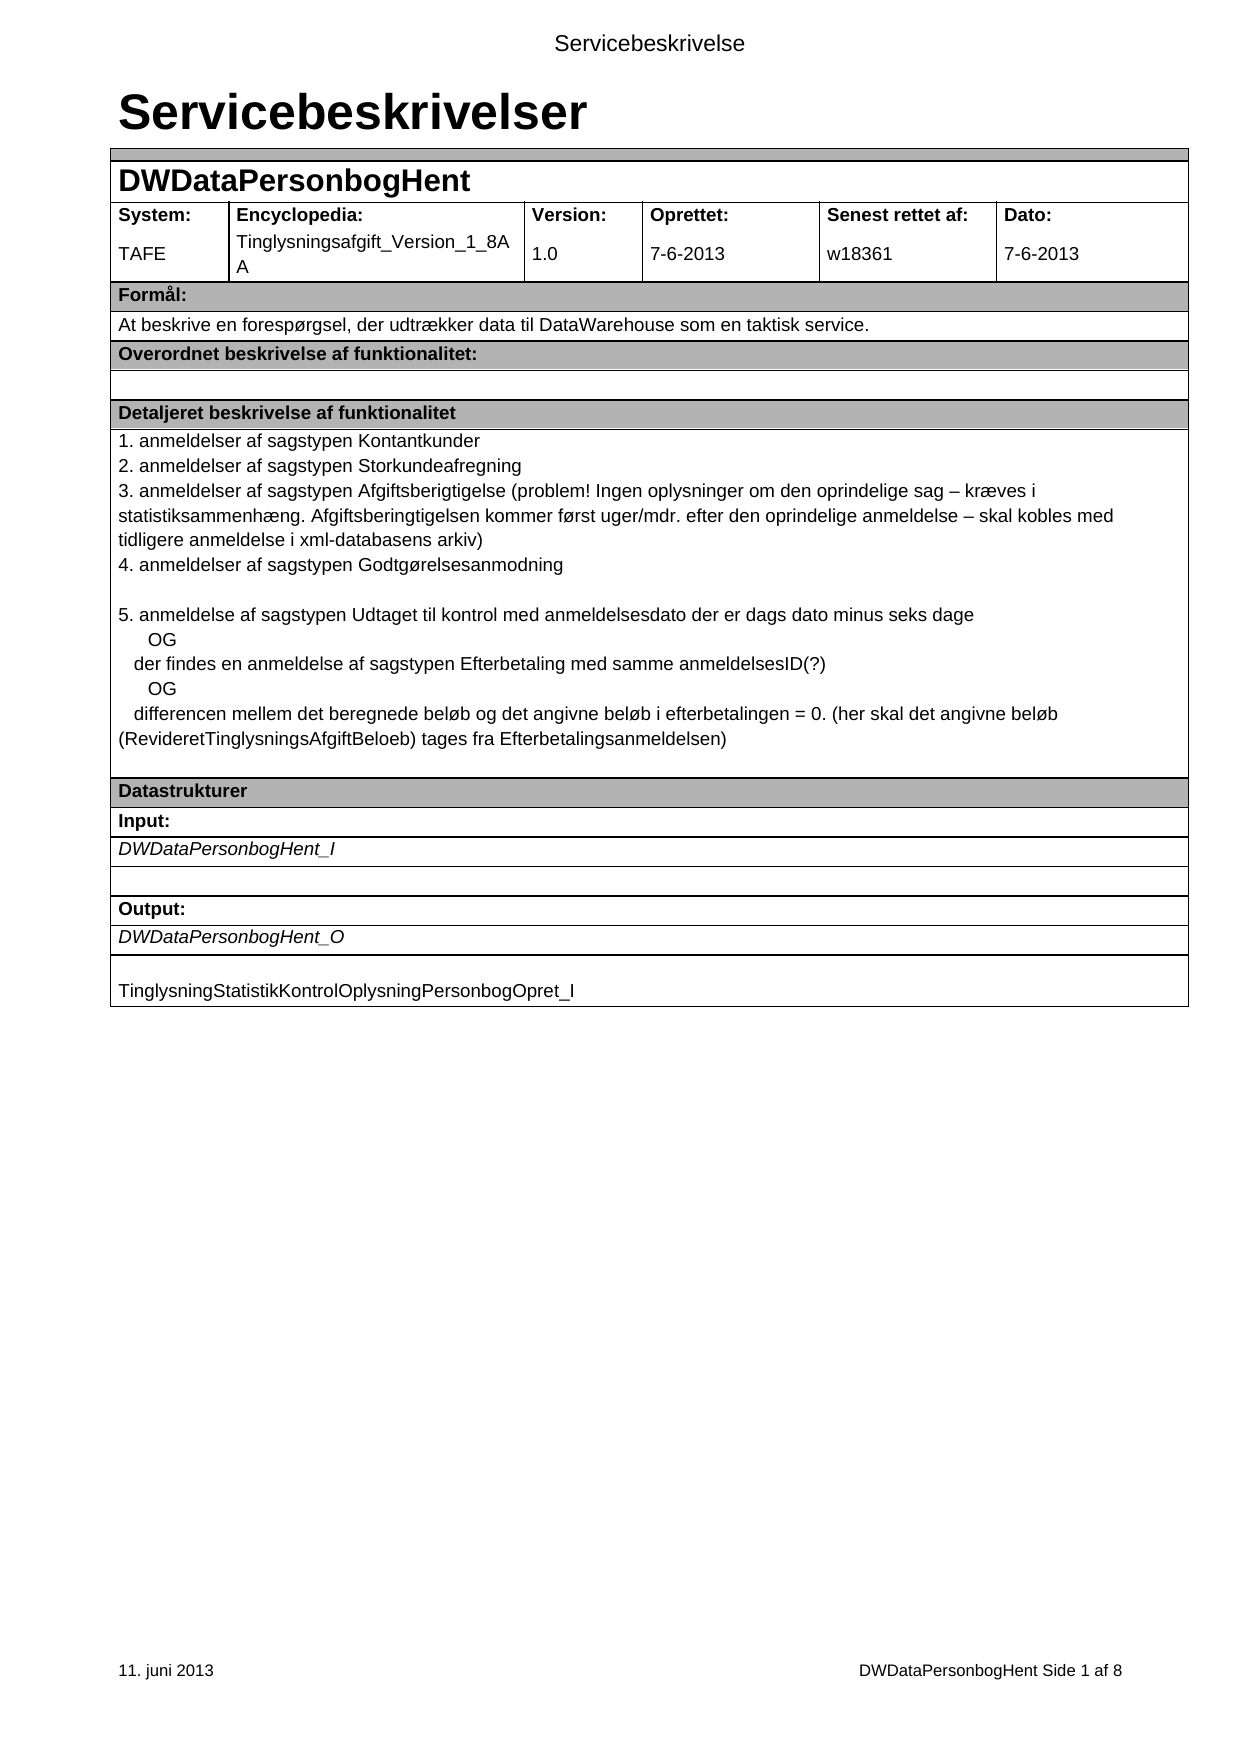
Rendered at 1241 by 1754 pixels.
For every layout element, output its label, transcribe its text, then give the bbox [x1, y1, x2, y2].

table_cell Detaljeret beskrivelse af funktionalitet [111, 401, 1188, 428]
table_cell DWDataPersonbogHent_I [111, 838, 1188, 866]
table_cell DWDataPersonbogHent_O [111, 926, 1188, 954]
table_cell Input: [111, 808, 1188, 836]
table_cell Overordnet beskrivelse af funktionalitet: [111, 342, 1188, 369]
table_cell Output: [111, 897, 1188, 924]
text Servicebeskrivelser [118, 82, 1181, 140]
table_cell 1.0 [525, 231, 642, 281]
table_cell Encyclopedia: [230, 203, 524, 231]
table_cell TAFE [111, 231, 228, 281]
table_cell Version: [525, 203, 642, 231]
table_cell Tinglysningsafgift_Version_1_8AA [230, 231, 524, 281]
table_cell System: [111, 203, 228, 231]
table_cell [111, 867, 1188, 895]
table_cell 1. anmeldelser af sagstypen Kontantkunder 2. anmeldelser af sagstypen Storkundeafregning 3. anmeldelser af sagstypen Afgiftsberigtigelse (problem! Ingen oplysninger om den oprindelige sag – kræves i statistiksammenhæng. Afgiftsberingtigelsen kommer først uger/mdr. efter den oprindelige anmeldelse – skal kobles med tidligere anmeldelse i xml-databasens arkiv) 4. anmeldelser af sagstypen Godtgørelsesanmodning 5. anmeldelse af sagstypen Udtaget til kontrol med anmeldelsesdato der er dags dato minus seks dage OG der findes en anmeldelse af sagstypen Efterbetaling med samme anmeldelsesID(?) OG differencen mellem det beregnede beløb og det angivne beløb i efterbetalingen = 0. (her skal det angivne beløb (RevideretTinglysningsAfgiftBeloeb) tages fra Efterbetalingsanmeldelsen) [111, 430, 1188, 777]
table_cell 7-6-2013 [643, 231, 819, 281]
table_cell Datastrukturer [111, 779, 1188, 807]
table_cell [111, 371, 1188, 399]
table_cell Dato: [997, 203, 1188, 231]
table_cell DWDataPersonbogHent [111, 162, 1188, 201]
table_cell 7-6-2013 [997, 231, 1188, 281]
table_cell Oprettet: [643, 203, 819, 231]
table_cell w18361 [820, 231, 996, 281]
table_cell Senest rettet af: [820, 203, 996, 231]
table_header [111, 149, 1188, 160]
table_cell TinglysningStatistikKontrolOplysningPersonbogOpret_I [111, 956, 1188, 1006]
table_cell At beskrive en forespørgsel, der udtrækker data til DataWarehouse som en taktisk service. [111, 312, 1188, 340]
table_cell Formål: [111, 283, 1188, 311]
